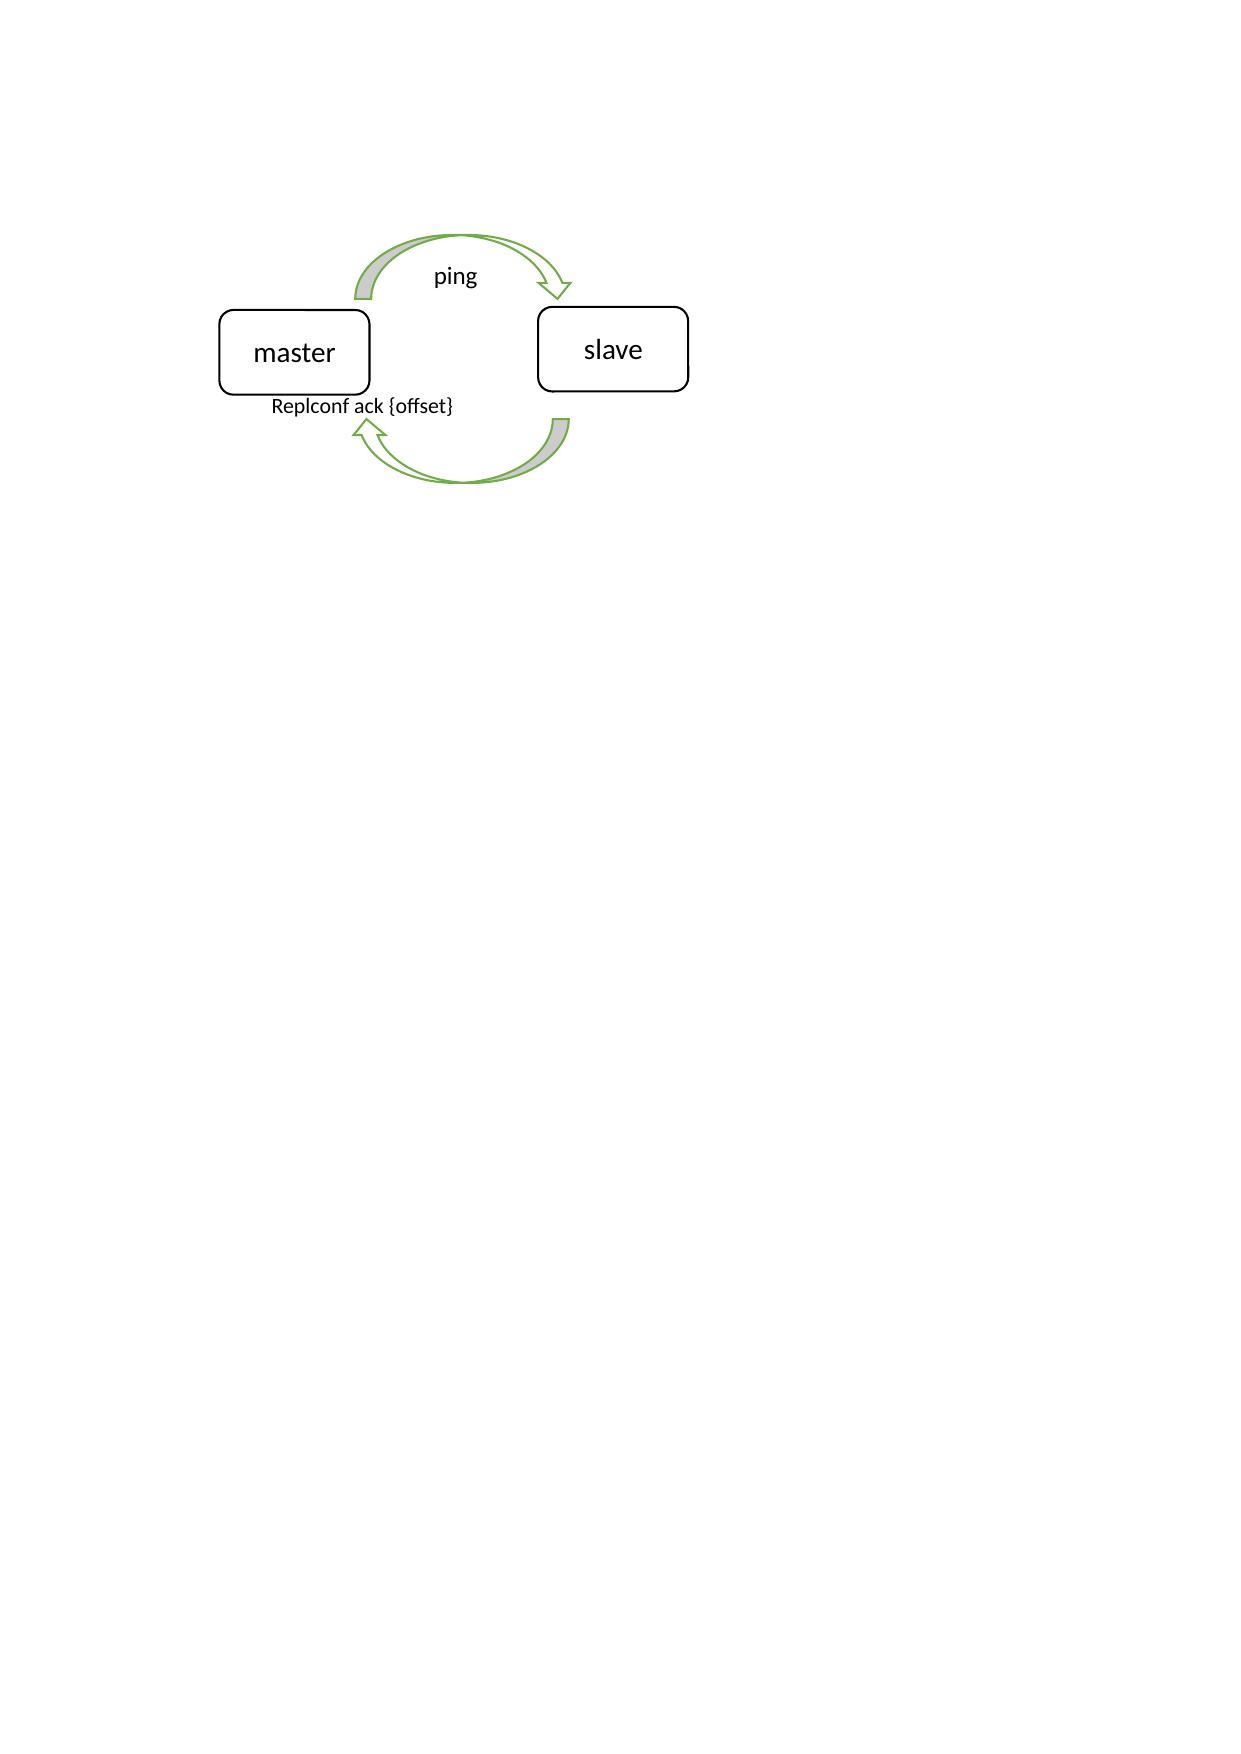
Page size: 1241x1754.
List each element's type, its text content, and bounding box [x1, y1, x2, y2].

text Replconf ack {offset} [187, 389, 1053, 422]
text ping [187, 259, 373, 292]
text ping [548, 259, 1053, 292]
text ping [373, 259, 546, 292]
